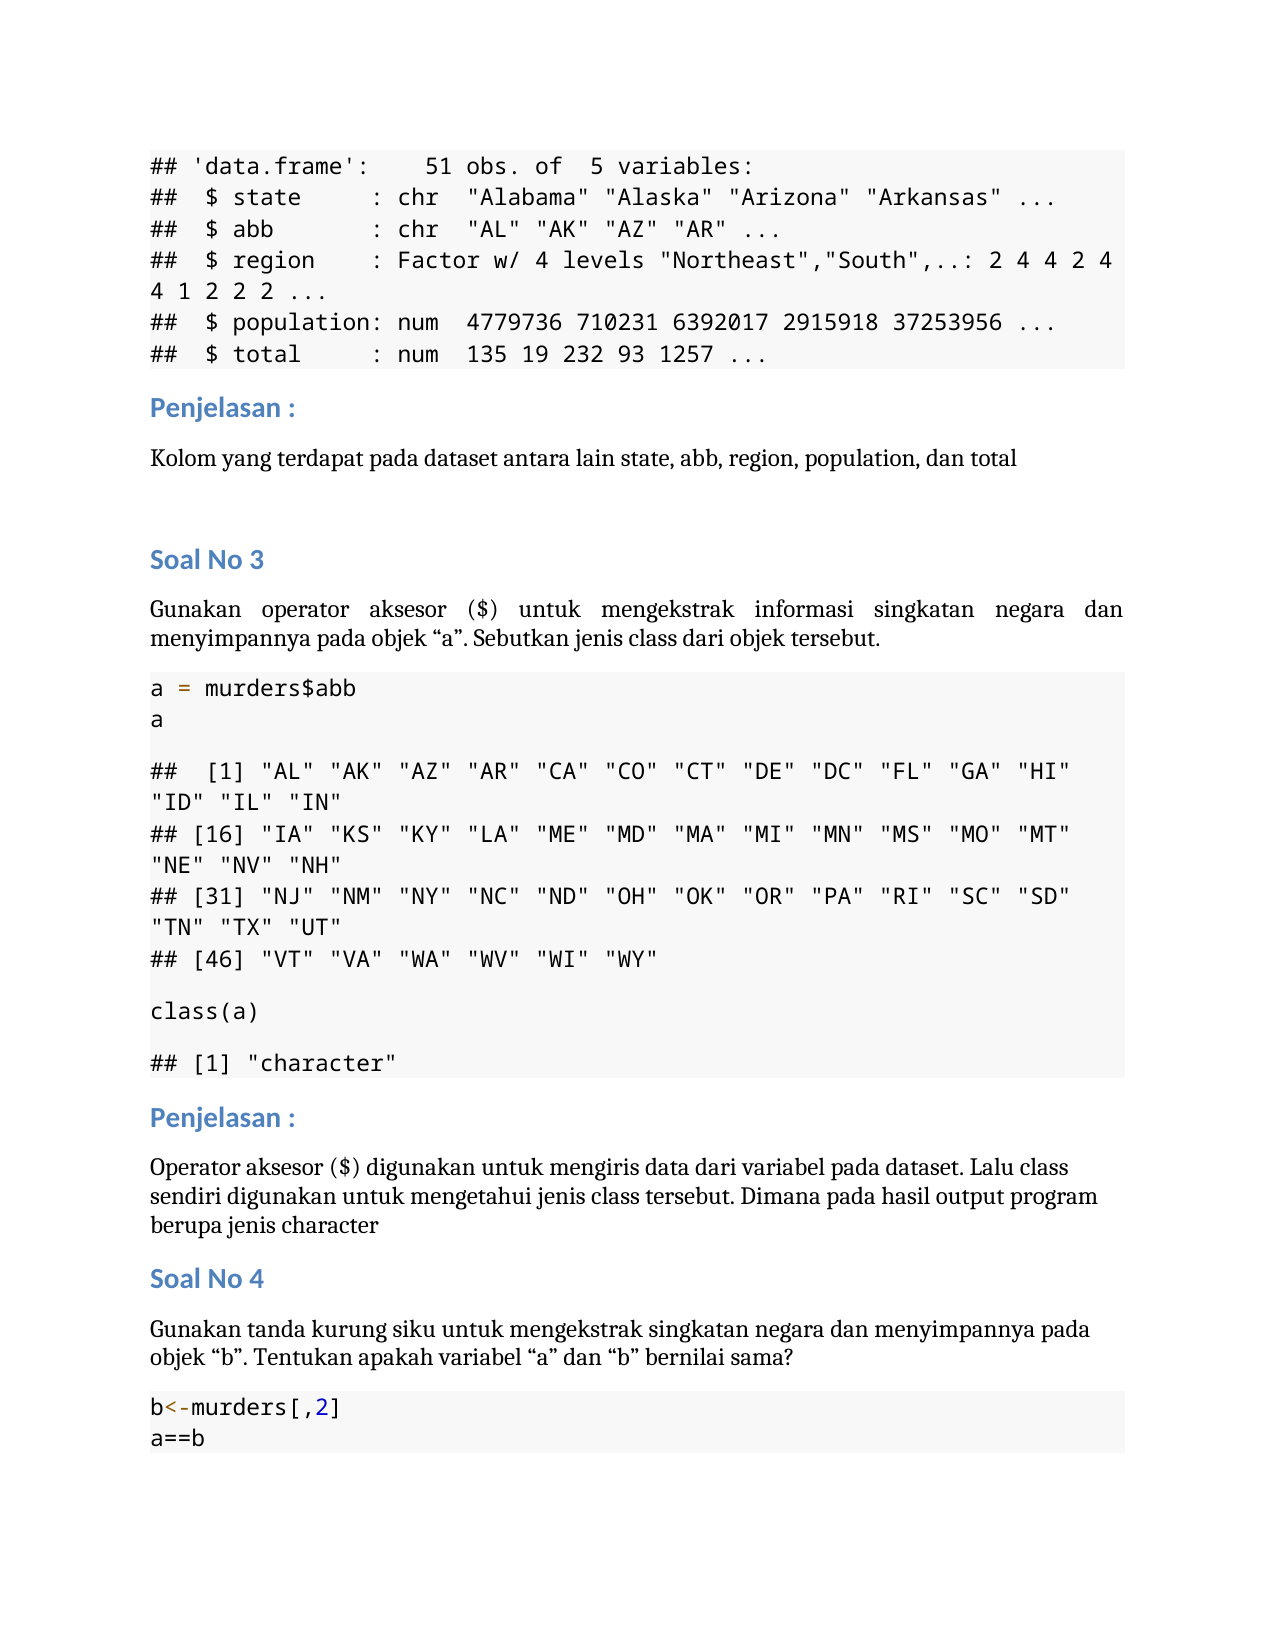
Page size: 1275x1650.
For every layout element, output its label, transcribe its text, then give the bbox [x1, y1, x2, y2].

subtitle Penjelasan : [150, 1099, 1125, 1134]
text ## 'data.frame': 51 obs. of 5 variables: ## $ state : chr "Alabama" "Alaska" "Arizona" "Arkansas" ... ## $ abb : chr "AL" "AK" "AZ" "AR" ... ## $ region : Factor w/ 4 levels "Northeast","South",..: 2 4 4 2 4 4 1 2 2 2 ... ## $ population: num 4779736 710231 6392017 2915918 37253956 ... ## $ total : num 135 19 232 93 1257 ... [150, 150, 1125, 369]
text Kolom yang terdapat pada dataset antara lain state, abb, region, population, dan total [150, 444, 1125, 473]
text ## [1] "AL" "AK" "AZ" "AR" "CA" "CO" "CT" "DE" "DC" "FL" "GA" "HI" "ID" "IL" "IN" ## [16] "IA" "KS" "KY" "LA" "ME" "MD" "MA" "MI" "MN" "MS" "MO" "MT" "NE" "NV" "NH" ## [31] "NJ" "NM" "NY" "NC" "ND" "OH" "OK" "OR" "PA" "RI" "SC" "SD" "TN" "TX" "UT" ## [46] "VT" "VA" "WA" "WV" "WI" "WY" [150, 755, 1125, 974]
text b<-murders[,2] a==b [205, 1391, 1125, 1453]
text Operator aksesor ($) digunakan untuk mengiris data dari variabel pada dataset. Lalu class sendiri digunakan untuk mengetahui jenis class tersebut. Dimana pada hasil output program berupa jenis character [150, 1153, 1125, 1239]
subtitle Soal No 3 [150, 541, 1125, 577]
text class(a) [150, 994, 1125, 1026]
subtitle Soal No 4 [150, 1260, 1125, 1296]
text a = murders$abb a [164, 672, 1125, 734]
text Gunakan operator aksesor ($) untuk mengekstrak informasi singkatan negara dan menyimpannya pada objek “a”. Sebutkan jenis class dari objek tersebut. [150, 595, 1125, 653]
subtitle Penjelasan : [150, 389, 1125, 425]
text Gunakan tanda kurung siku untuk mengekstrak singkatan negara dan menyimpannya pada objek “b”. Tentukan apakah variabel “a” dan “b” bernilai sama? [150, 1314, 1125, 1372]
text ## [1] "character" [150, 1047, 1125, 1078]
